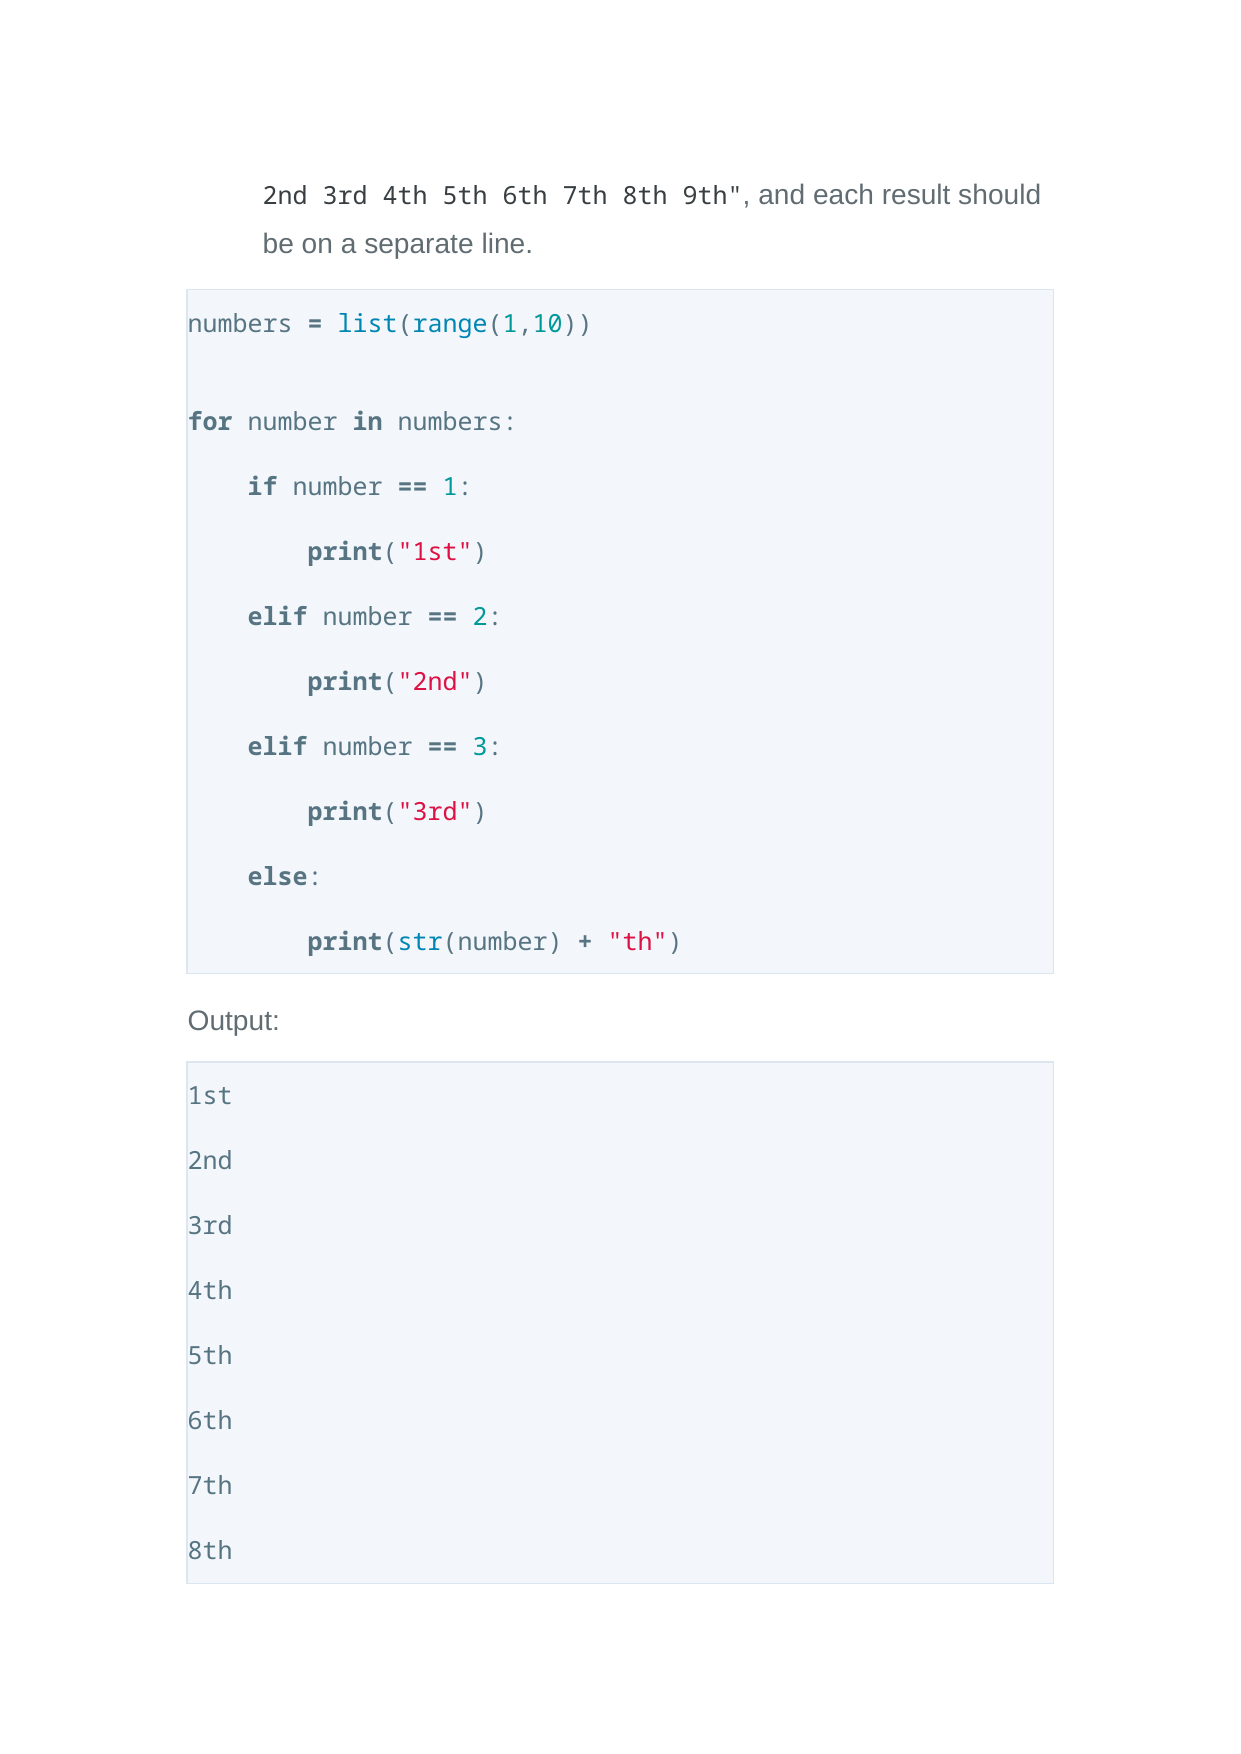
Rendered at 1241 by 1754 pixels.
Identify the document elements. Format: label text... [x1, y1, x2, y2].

text for number in numbers: [188, 388, 1053, 453]
text else: [188, 843, 1053, 906]
text 5th [188, 1322, 1053, 1387]
text Output: [187, 1003, 1053, 1036]
text 8th [188, 1516, 1053, 1583]
text 1st [188, 1063, 1053, 1127]
text 4th [188, 1257, 1053, 1322]
text 6th [188, 1387, 1053, 1452]
text elif number == 2: [188, 583, 1053, 648]
text print("2nd") [188, 648, 1053, 713]
text elif number == 3: [188, 713, 1053, 778]
text numbers = list(range(1,10)) [188, 290, 1053, 355]
text if number == 1: [188, 453, 1053, 518]
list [225, 162, 1053, 259]
text print("3rd") [188, 778, 1053, 843]
text print("1st") [188, 518, 1053, 583]
text print(str(number) + "th") [188, 906, 1053, 973]
text 3rd [188, 1192, 1053, 1257]
text 2nd [188, 1127, 1053, 1192]
text 7th [188, 1452, 1053, 1516]
